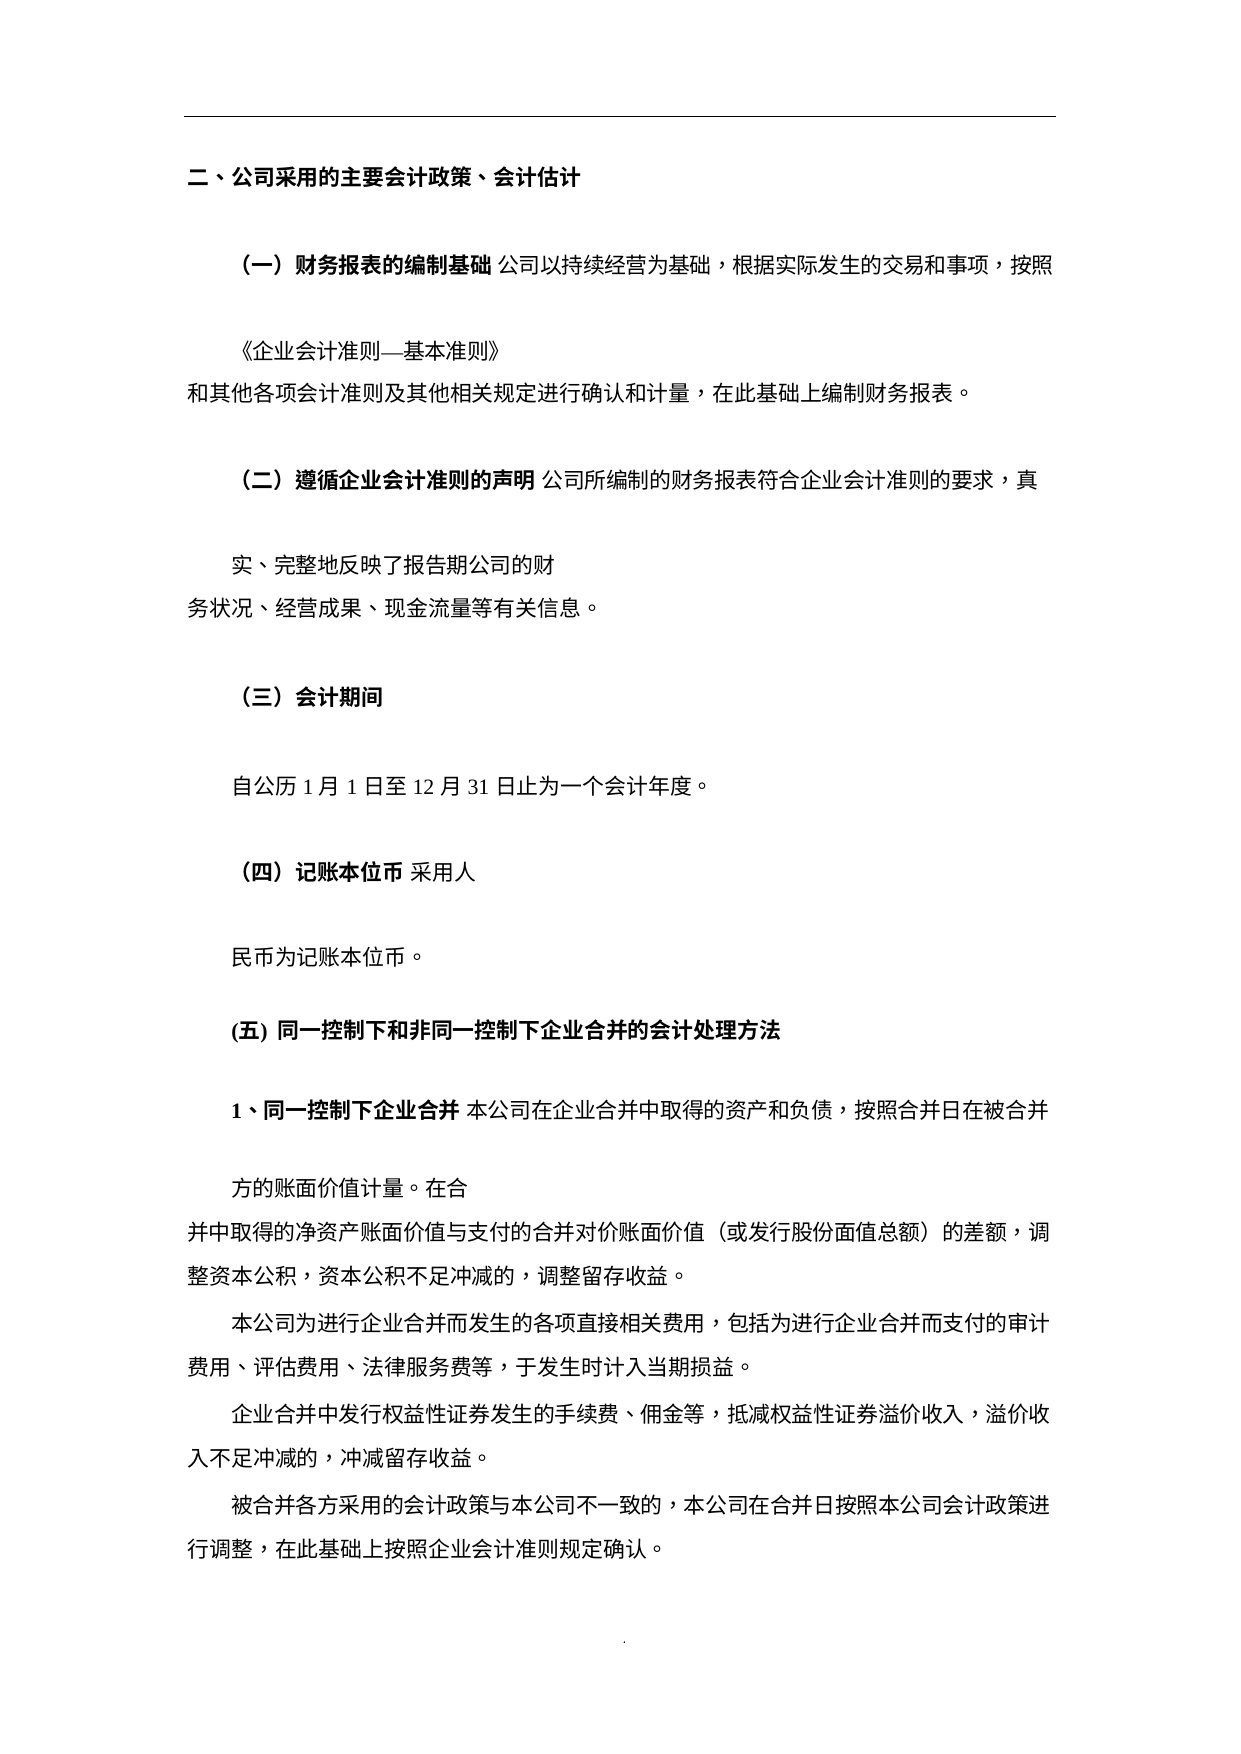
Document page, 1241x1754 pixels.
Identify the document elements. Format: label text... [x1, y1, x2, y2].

text 自公历 1 月 1 日至 12 月 31 日止为一个会计年度。 [231, 771, 1055, 801]
text 1、同一控制下企业合并 本公司在企业合并中取得的资产和负债，按照合并日在被合并方的账面价值计量。在合 [231, 1047, 1055, 1203]
text 本公司为进行企业合并而发生的各项直接相关费用，包括为进行企业合并而支付的审计 费用、评估费用、法律服务费等，于发生时计入当期损益。 [187, 1308, 1055, 1382]
subtitle （三）会计期间 [229, 682, 1055, 712]
text 务状况、经营成果、现金流量等有关信息。 [187, 593, 1055, 623]
subtitle (五) 同一控制下和非同一控制下企业合并的会计处理方法 [231, 1015, 1055, 1044]
text 被合并各方采用的会计政策与本公司不一致的，本公司在合并日按照本公司会计政策进 行调整，在此基础上按照企业会计准则规定确认。 [187, 1490, 1055, 1564]
text 和其他各项会计准则及其他相关规定进行确认和计量，在此基础上编制财务报表。 [187, 377, 1055, 407]
text 并中取得的净资产账面价值与支付的合并对价账面价值（或发行股份面值总额）的差额，调 整资本公积，资本公积不足冲减的，调整留存收益。 [187, 1217, 1055, 1291]
text 企业合并中发行权益性证券发生的手续费、佣金等，抵减权益性证券溢价收入，溢价收 入不足冲减的，冲减留存收益。 [187, 1399, 1055, 1473]
text （四）记账本位币 采用人民币为记账本位币。 [229, 801, 496, 972]
subtitle 二、公司采用的主要会计政策、会计估计 [187, 162, 1055, 192]
text （一）财务报表的编制基础 公司以持续经营为基础，根据实际发生的交易和事项，按照《企业会计准则—基本准则》 [229, 193, 1066, 366]
text （二）遵循企业会计准则的声明 公司所编制的财务报表符合企业会计准则的要求，真实、完整地反映了报告期公司的财 [229, 409, 1055, 580]
